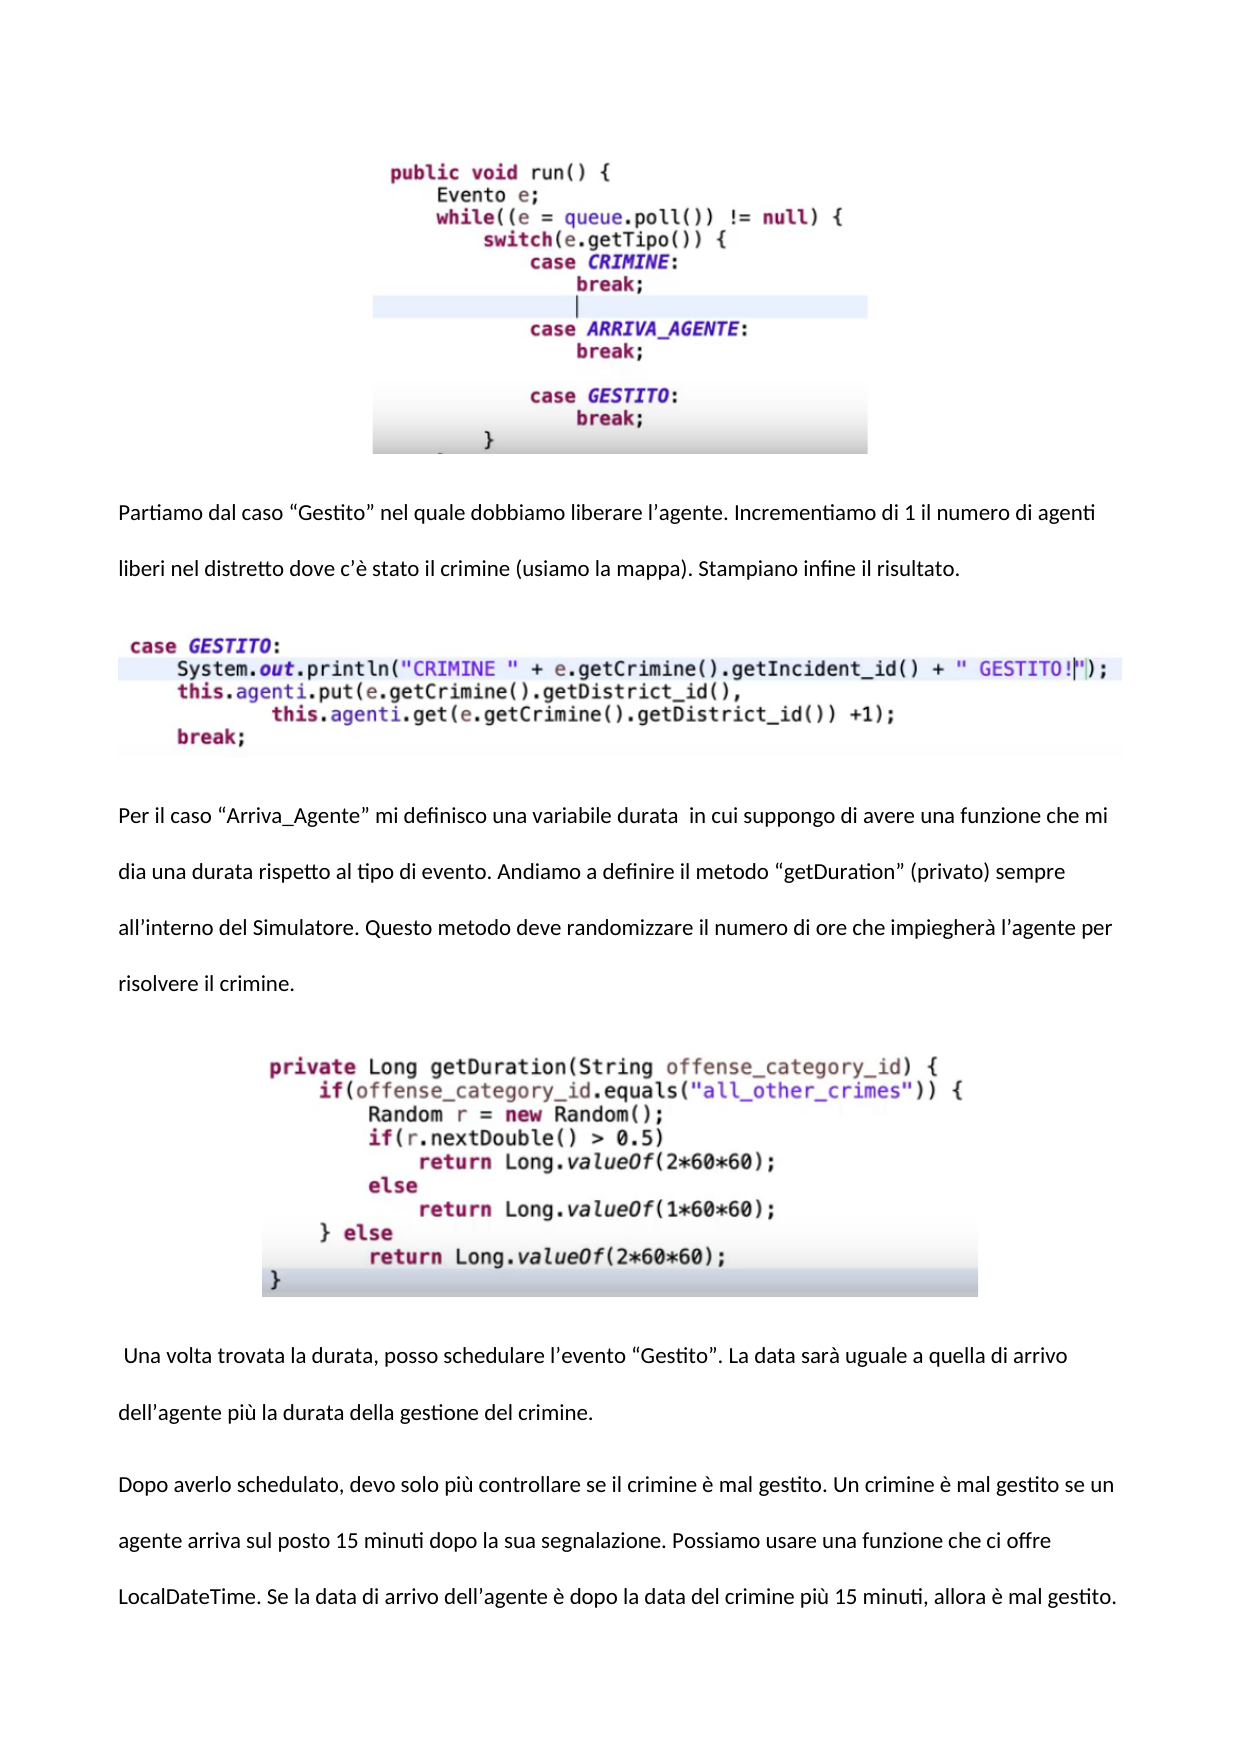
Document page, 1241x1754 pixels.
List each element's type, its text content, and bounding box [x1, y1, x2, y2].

picture [372, 147, 868, 454]
text Partiamo dal caso “Gestito” nel quale dobbiamo liberare l’agente. Incrementiamo di 1 il numero di agenti liberi nel distretto dove c’è stato il crimine (usiamo la mappa). Stampiano infine il risultato. [118, 498, 1122, 583]
text Dopo averlo schedulato, devo solo più controllare se il crimine è mal gestito. Un crimine è mal gestito se un agente arriva sul posto 15 minuti dopo la sua segnalazione. Possiamo usare una funzione che ci offre LocalDateTime. Se la data di arrivo dell’agente è dopo la data del crimine più 15 minuti, allora è mal gestito. [118, 1470, 1122, 1611]
text Una volta trovata la durata, posso schedulare l’evento “Gestito”. La data sarà uguale a quella di arrivo dell’agente più la durata della gestione del crimine. [118, 1342, 1122, 1426]
text Per il caso “Arriva_Agente” mi definisco una variabile durata in cui suppongo di avere una funzione che mi dia una durata rispetto al tipo di evento. Andiamo a definire il metodo “getDuration” (privato) sempre all’interno del Simulatore. Questo metodo deve randomizzare il numero di ore che impiegherà l’agente per risolvere il crimine. [118, 801, 1122, 998]
picture [118, 627, 1123, 757]
picture [262, 1042, 979, 1297]
